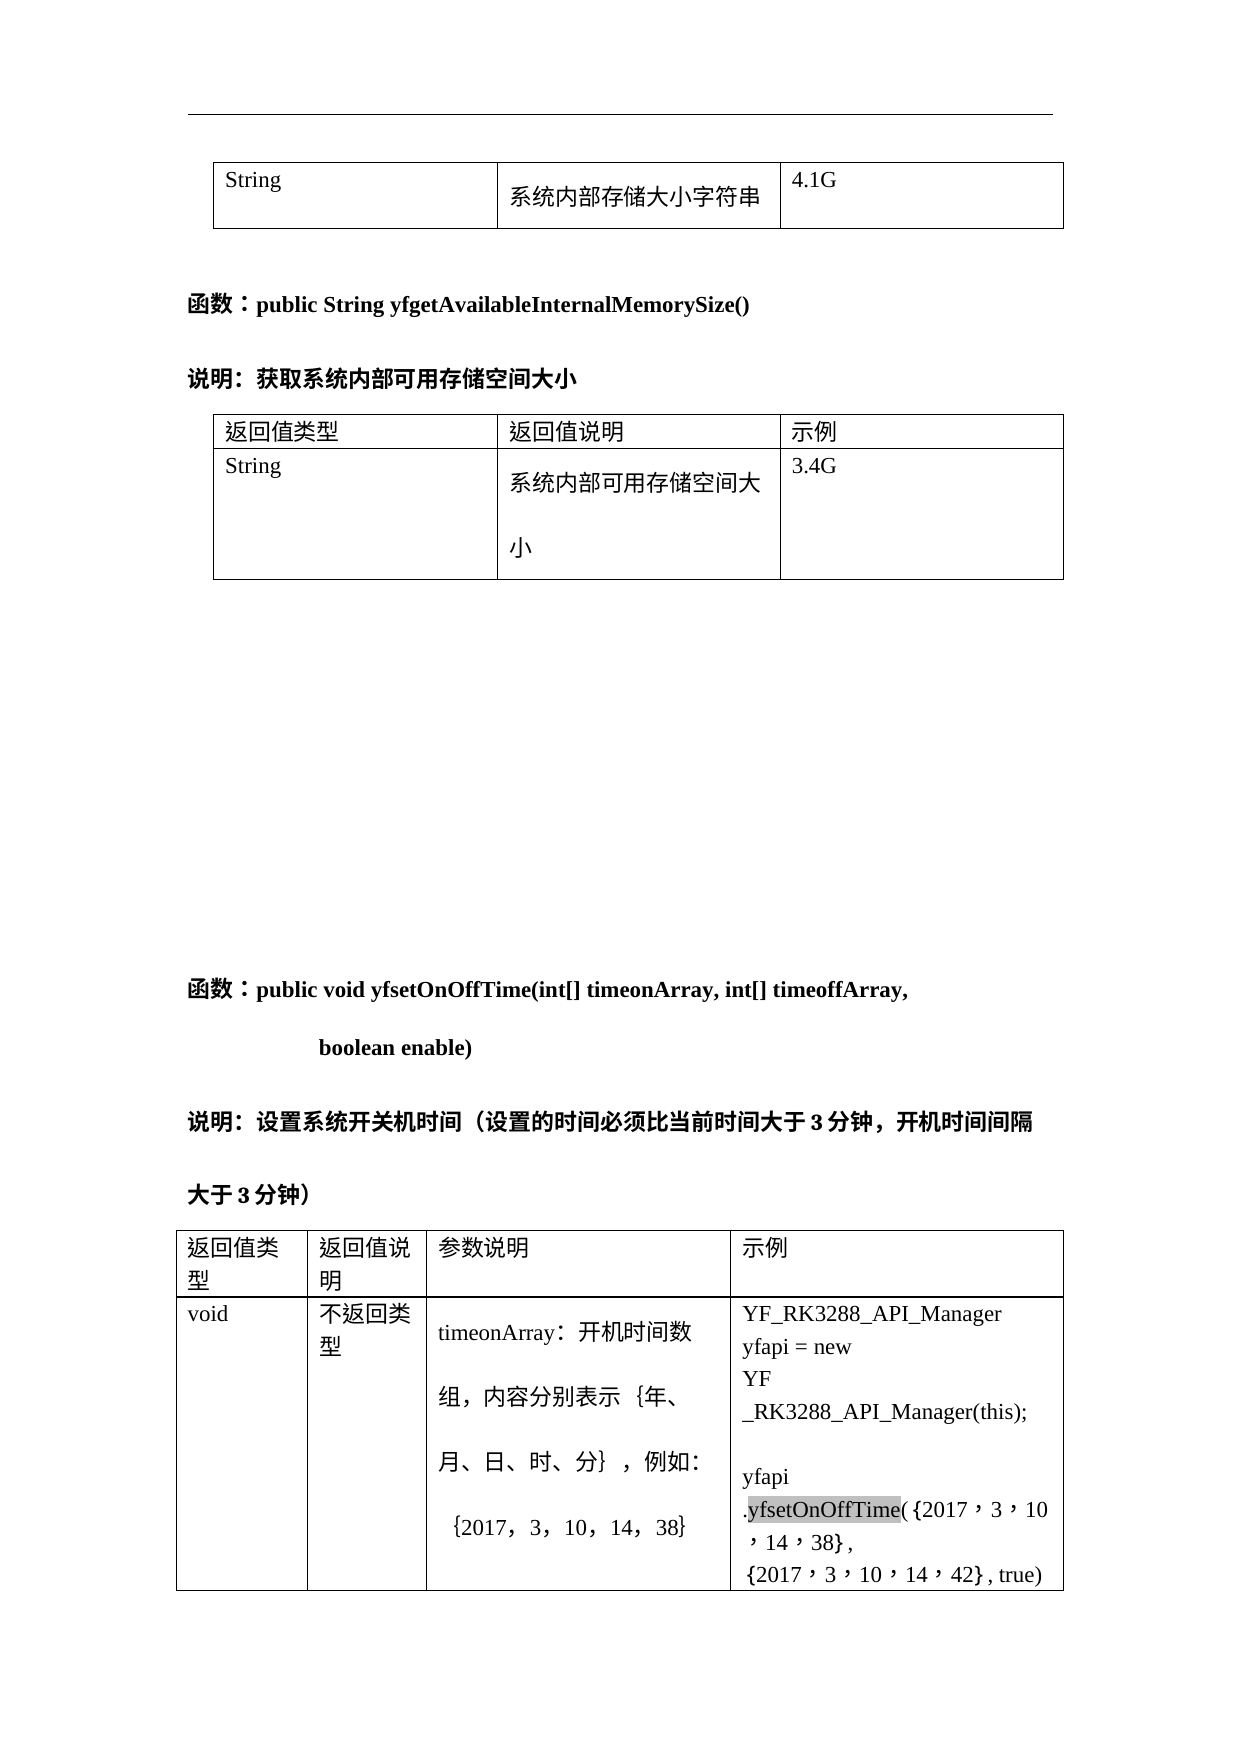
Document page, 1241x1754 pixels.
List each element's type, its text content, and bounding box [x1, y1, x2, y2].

subtitle 函数：public String yfgetAvailableInternalMemorySize() [187, 287, 1053, 319]
table_header 示例 [731, 1231, 1063, 1296]
subtitle 说明：获取系统内部可用存储空间大小 [187, 345, 1053, 410]
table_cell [731, 1298, 1063, 1590]
subtitle boolean enable) [187, 1031, 1053, 1063]
table_cell void [177, 1298, 307, 1590]
table_header 返回值说明 [498, 415, 780, 448]
table_header 返回值说明 [308, 1231, 426, 1296]
subtitle 函数：public void yfsetOnOffTime(int[] timeonArray, int[] timeoffArray, [187, 972, 1053, 1005]
table_header 返回值类型 [177, 1231, 307, 1296]
table_header 参数说明 [427, 1231, 730, 1296]
table_cell String [214, 449, 497, 579]
table_cell String [214, 163, 497, 228]
subtitle 说明：设置系统开关机时间（设置的时间必须比当前时间大于3分钟，开机时间间隔大于3分钟） [187, 1088, 1053, 1226]
table_header 示例 [781, 415, 1063, 448]
table_cell 3.4G [781, 449, 1063, 579]
table_cell 不返回类型 [308, 1298, 426, 1590]
table_cell 4.1G [781, 163, 1063, 228]
table_header 返回值类型 [214, 415, 497, 448]
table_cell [427, 1298, 730, 1590]
table_cell 系统内部可用存储空间大小 [498, 449, 780, 579]
table_cell 系统内部存储大小字符串 [498, 163, 780, 228]
